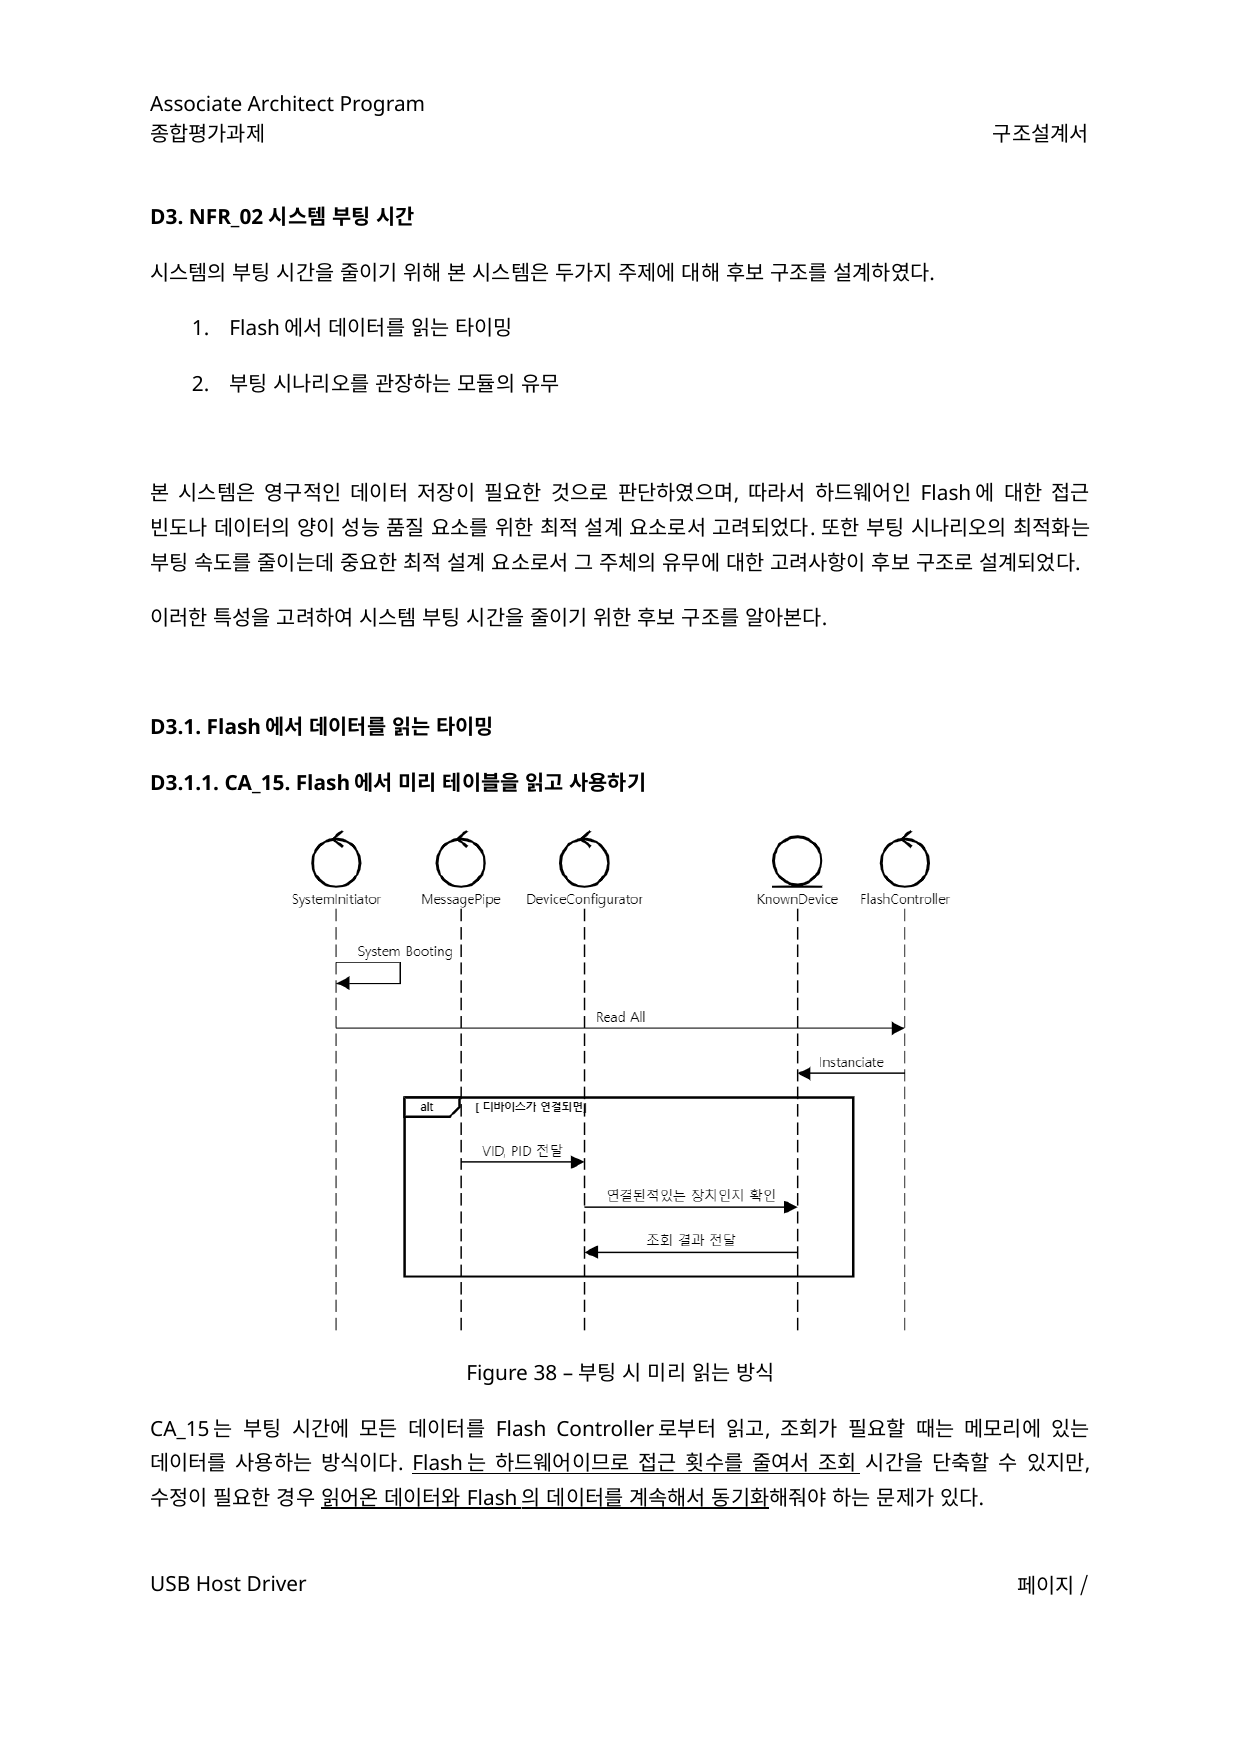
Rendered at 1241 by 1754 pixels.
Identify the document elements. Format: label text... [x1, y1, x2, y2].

picture [283, 821, 957, 1332]
text D3.1. Flash에서 데이터를 읽는 타이밍 [150, 710, 1090, 741]
text 시스템의 부팅 시간을 줄이기 위해 본 시스템은 두가지 주제에 대해 후보 구조를 설계하였다. [150, 256, 1090, 286]
list Flash에서 데이터를 읽는 타이밍 [192, 311, 1090, 342]
text CA_15는 부팅 시간에 모든 데이터를 Flash Controller로부터 읽고, 조회가 필요할 때는 메모리에 있는 데이터를 사용하는 방식이다. Flash는 하드웨어이므로 접근 횟수를 줄여서 조회 시간을 단축할 수 있지만, 수정이 필요한 경우 읽어온 데이터와 Flash의 데이터를 계속해서 동기화해줘야 하는 문제가 있다. [150, 1412, 1090, 1512]
text D3.1.1. CA_15. Flash에서 미리 테이블을 읽고 사용하기 [150, 766, 1090, 796]
text 본 시스템은 영구적인 데이터 저장이 필요한 것으로 판단하였으며, 따라서 하드웨어인 Flash에 대한 접근 빈도나 데이터의 양이 성능 품질 요소를 위한 최적 설계 요소로서 고려되었다. 또한 부팅 시나리오의 최적화는 부팅 속도를 줄이는데 중요한 최적 설계 요소로서 그 주체의 유무에 대한 고려사항이 후보 구조로 설계되었다. [150, 476, 1090, 576]
list 부팅 시나리오를 관장하는 모듈의 유무 [192, 367, 1090, 397]
text 이러한 특성을 고려하여 시스템 부팅 시간을 줄이기 위한 후보 구조를 알아본다. [150, 601, 1090, 632]
text D3. NFR_02 시스템 부팅 시간 [150, 200, 1090, 231]
